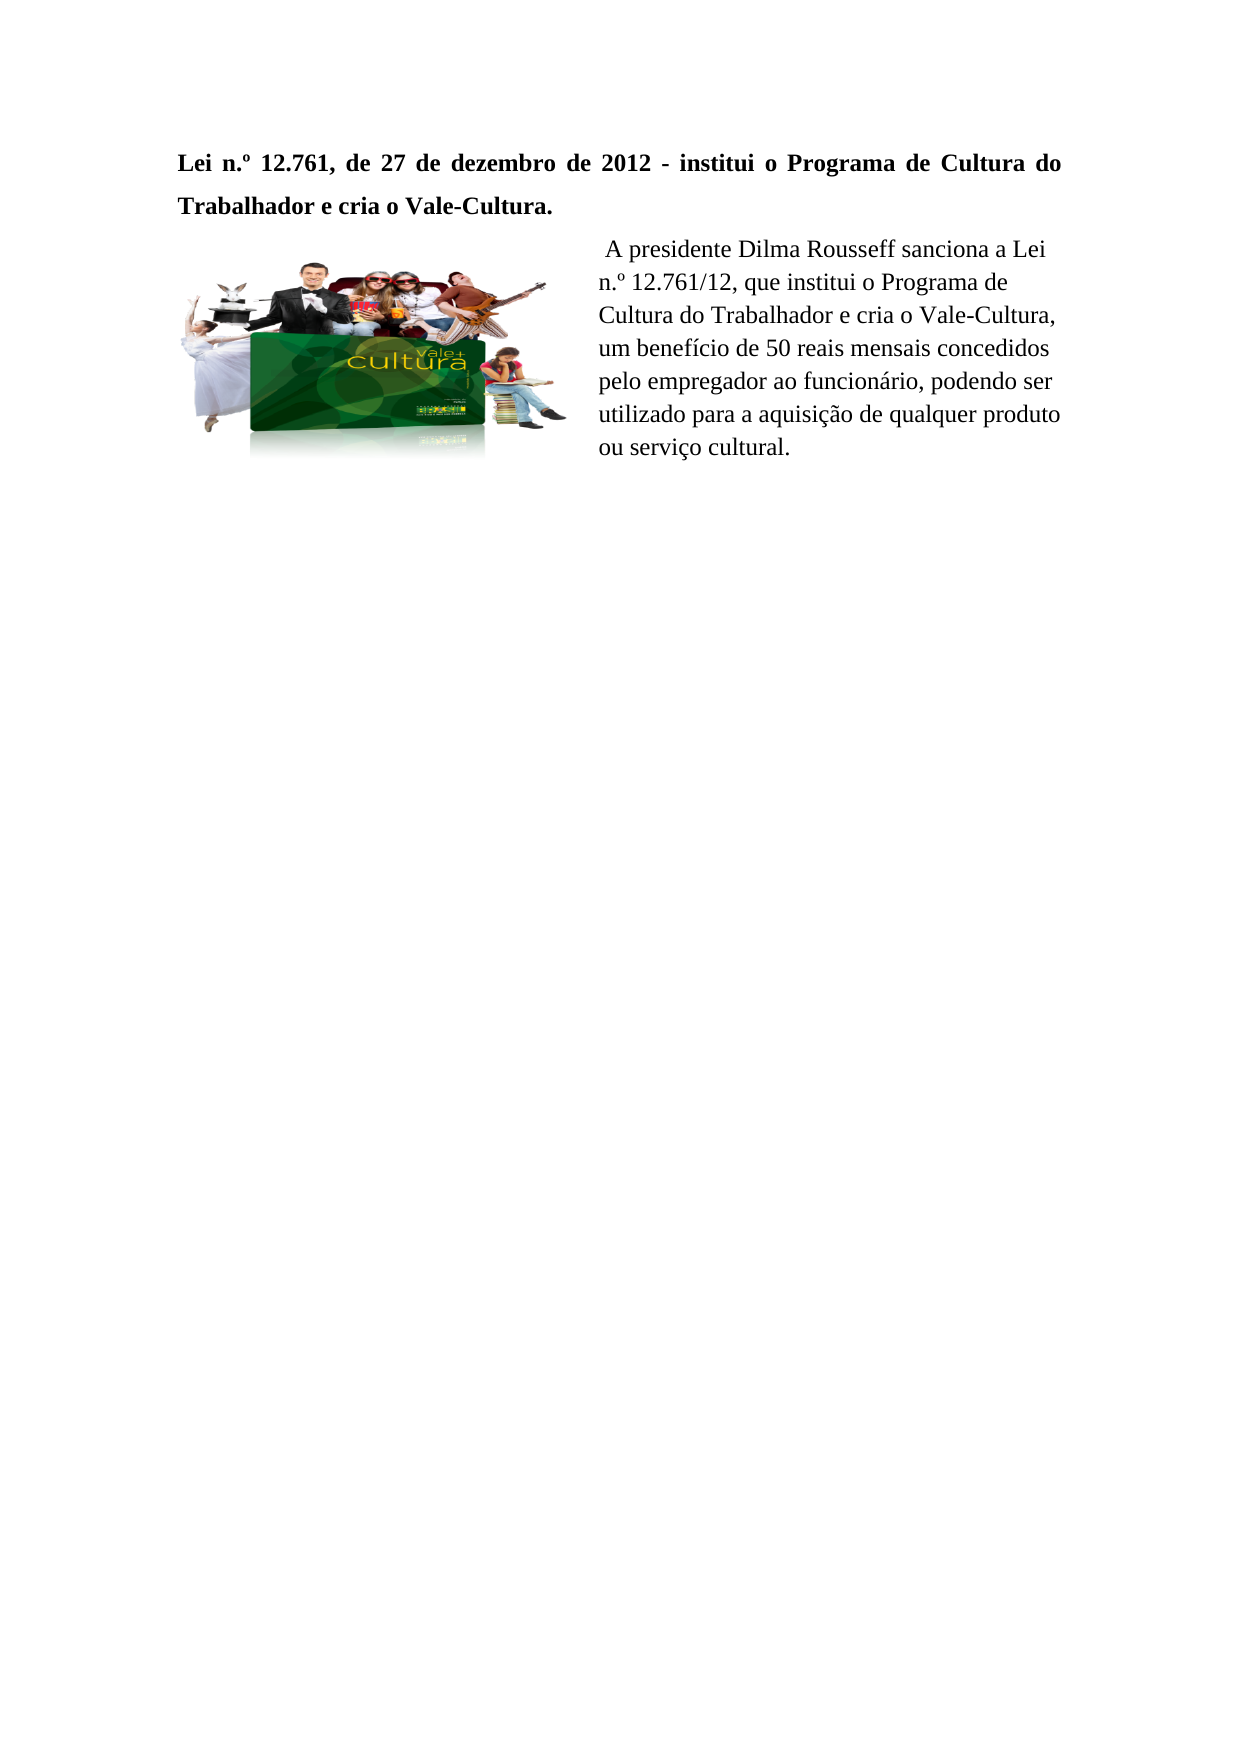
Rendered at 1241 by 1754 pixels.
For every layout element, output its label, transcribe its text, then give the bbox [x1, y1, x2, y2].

text A presidente Dilma Rousseff sanciona a Lei n.º 12.761/12, que institui o Programa de Cultura do Trabalhador e cria o Vale-Cultura, um benefício de 50 reais mensais concedidos pelo empregador ao funcionário, podendo ser utilizado para a aquisição de qualquer produto ou serviço cultural. [177, 234, 1063, 461]
text Lei n.º 12.761, de 27 de dezembro de 2012 - institui o Programa de Cultura do Trabalhador e cria o Vale-Cultura. [177, 148, 1063, 219]
